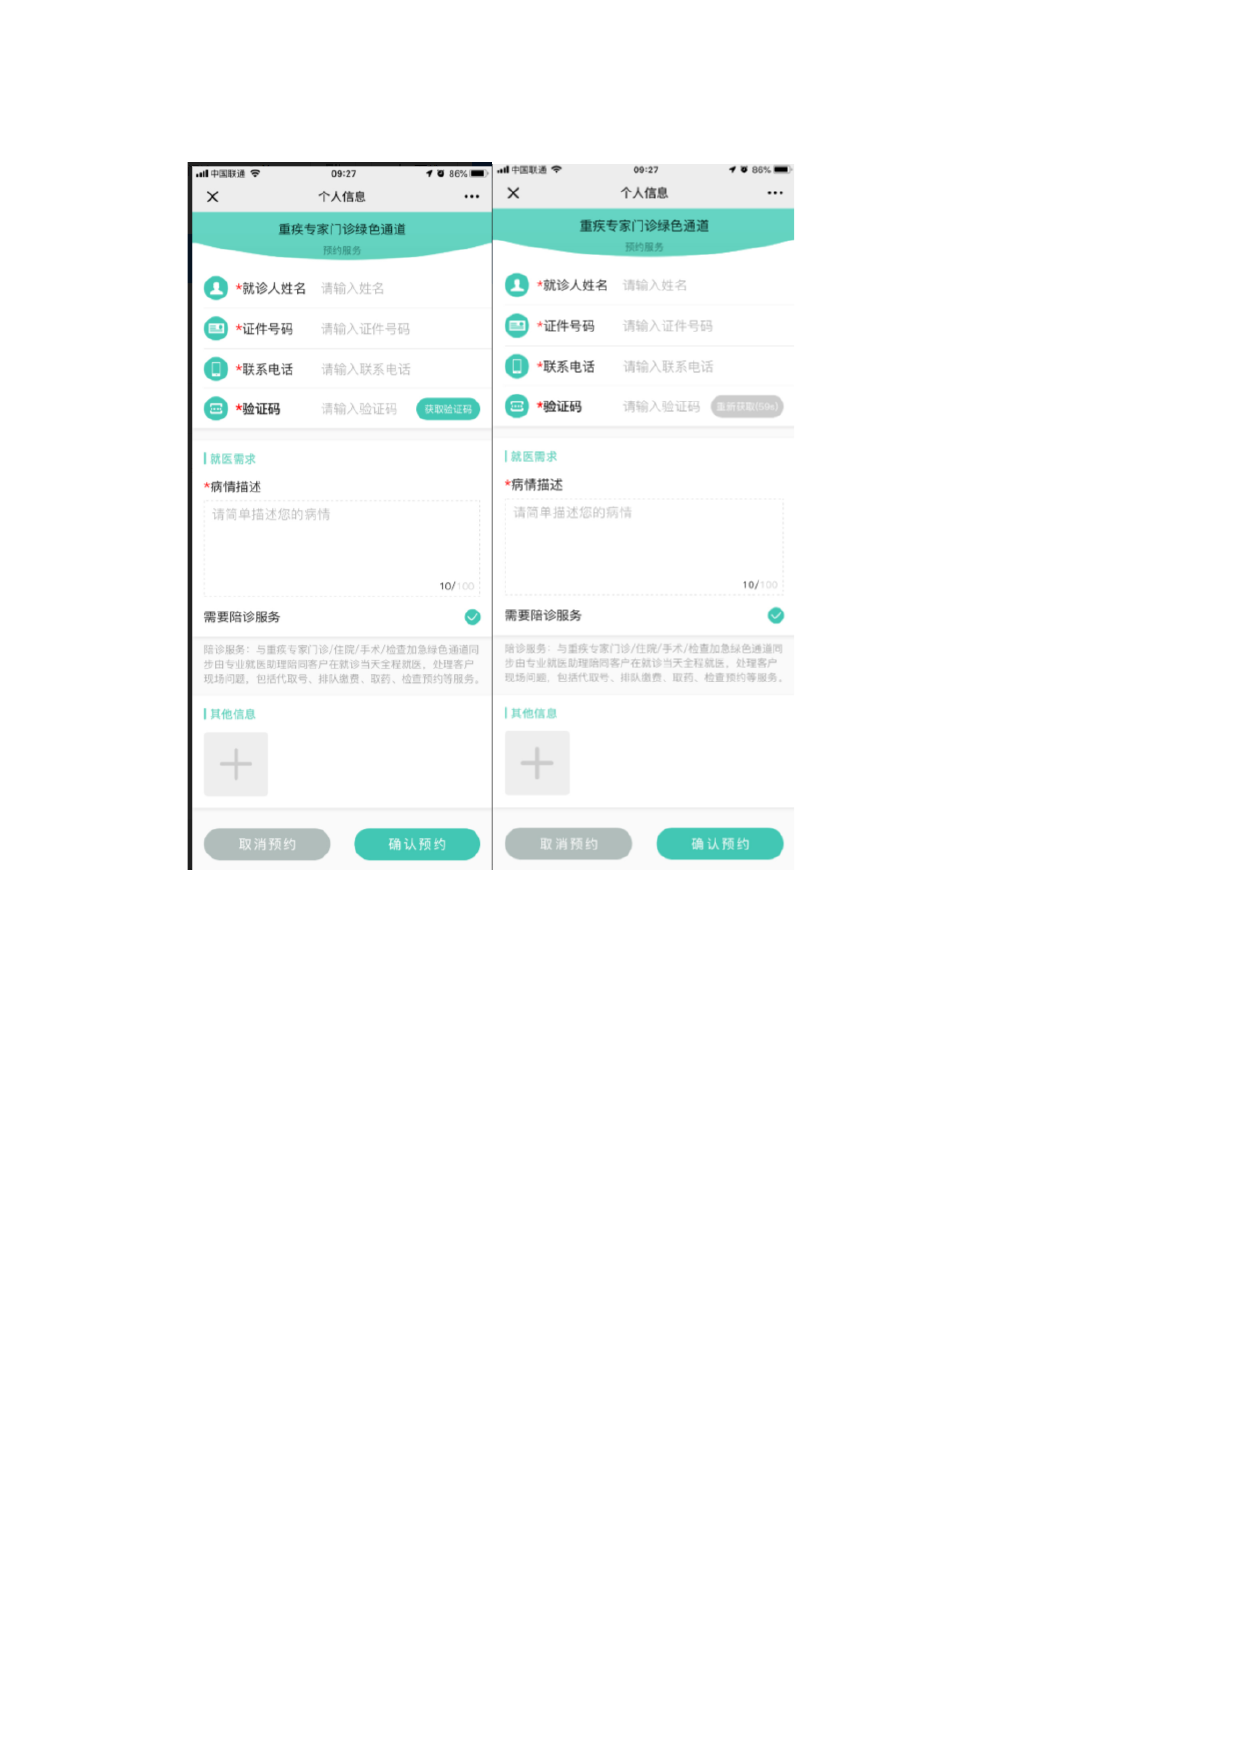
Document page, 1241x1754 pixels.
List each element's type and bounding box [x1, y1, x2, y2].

picture [187, 162, 795, 870]
